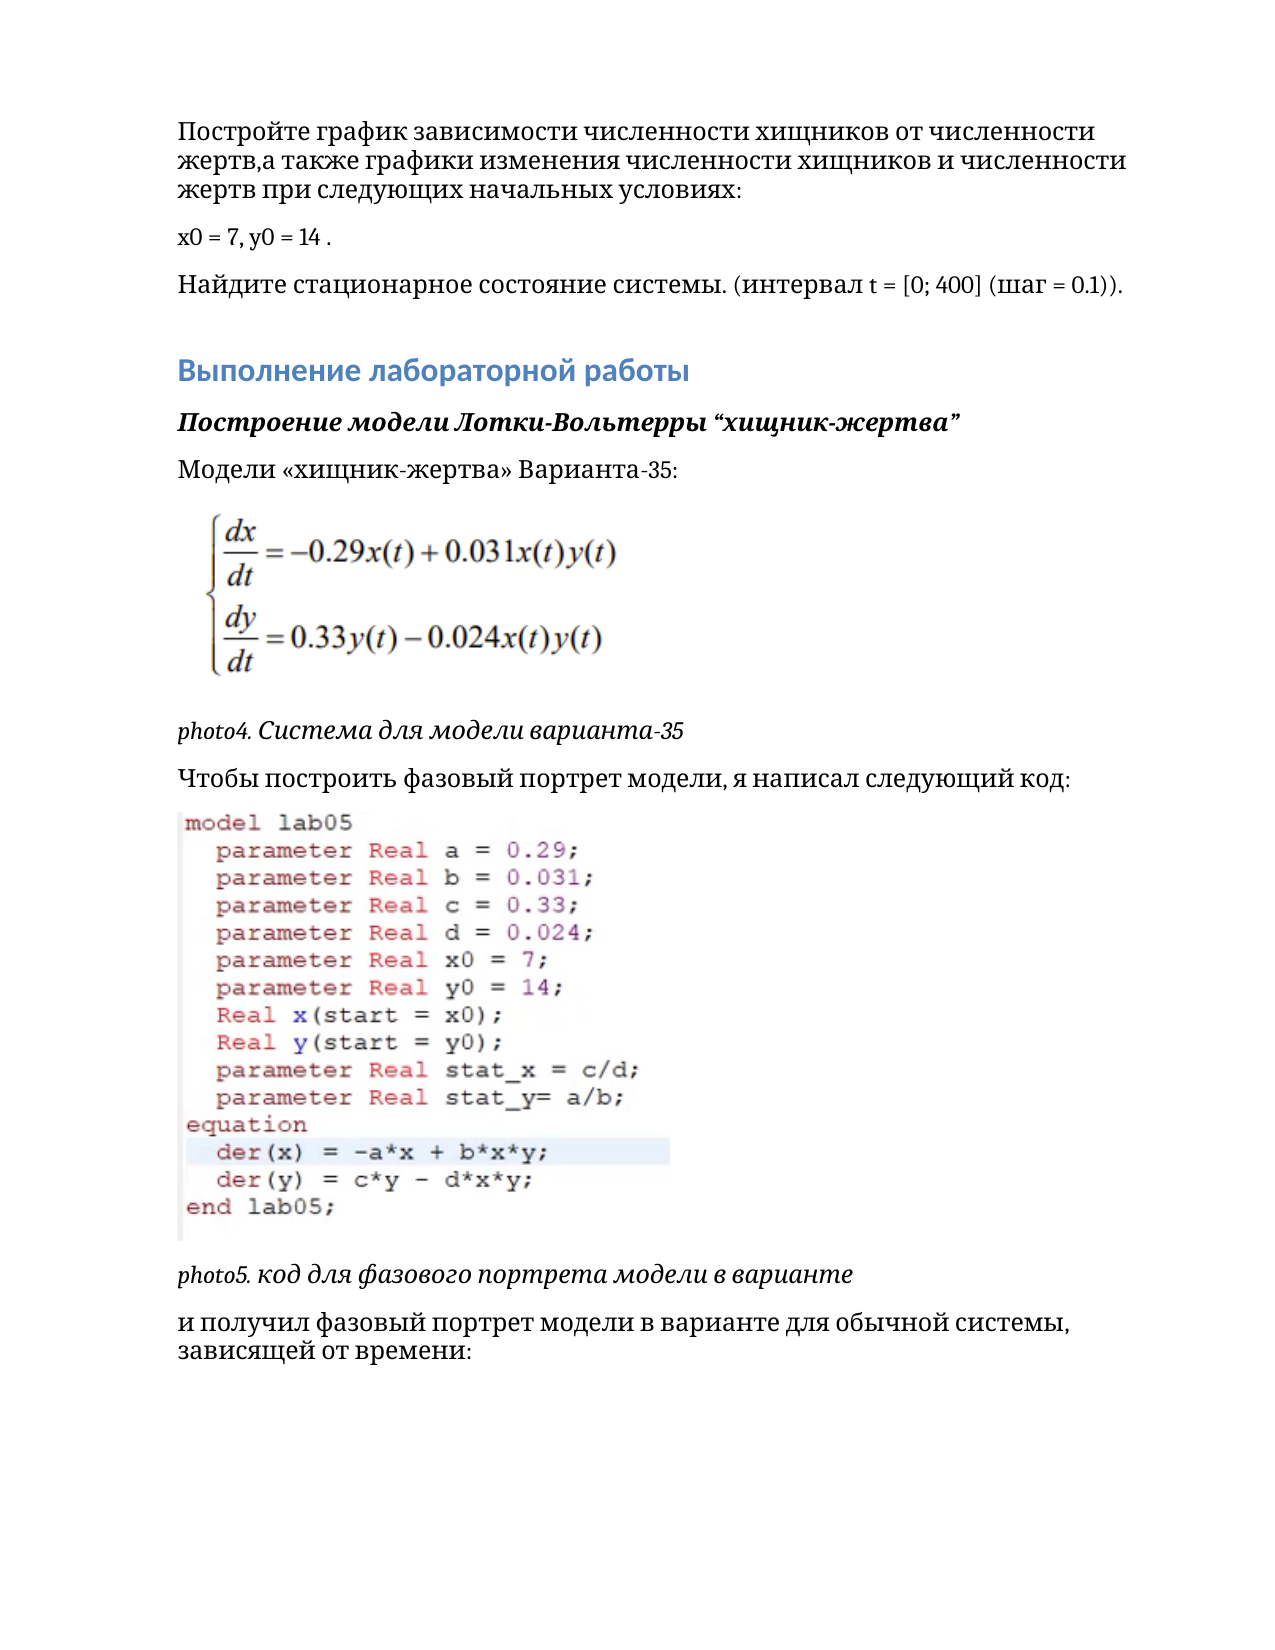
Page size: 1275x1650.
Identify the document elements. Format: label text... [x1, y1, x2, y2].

picture [177, 503, 705, 697]
text x0 = 7, y0 = 14 . [177, 223, 1186, 252]
text photo5. код для фазового портрета модели в варианте [177, 1261, 1186, 1290]
text photo4. Система для модели варианта-35 [177, 717, 1186, 746]
text Построение модели Лотки-Вольтерры “хищник-жертва” [177, 409, 1186, 438]
text Чтобы построить фазовый портрет модели, я написал следующий код: [177, 765, 1186, 793]
text Постройте график зависимости численности хищников от численности жертв,а также графики изменения численности хищников и численности жертв при следующих начальных условиях: [177, 118, 1186, 204]
text Найдите стационарное состояние системы. (интервал t = [0; 400] (шаг = 0.1)). [177, 271, 1186, 299]
picture [177, 812, 670, 1241]
text и получил фазовый портрет модели в варианте для обычной системы, зависящей от времени: [177, 1308, 1186, 1366]
subtitle Выполнение лабораторной работы [177, 349, 1186, 390]
text Модели «хищник-жертва» Варианта-35: [177, 456, 1186, 485]
